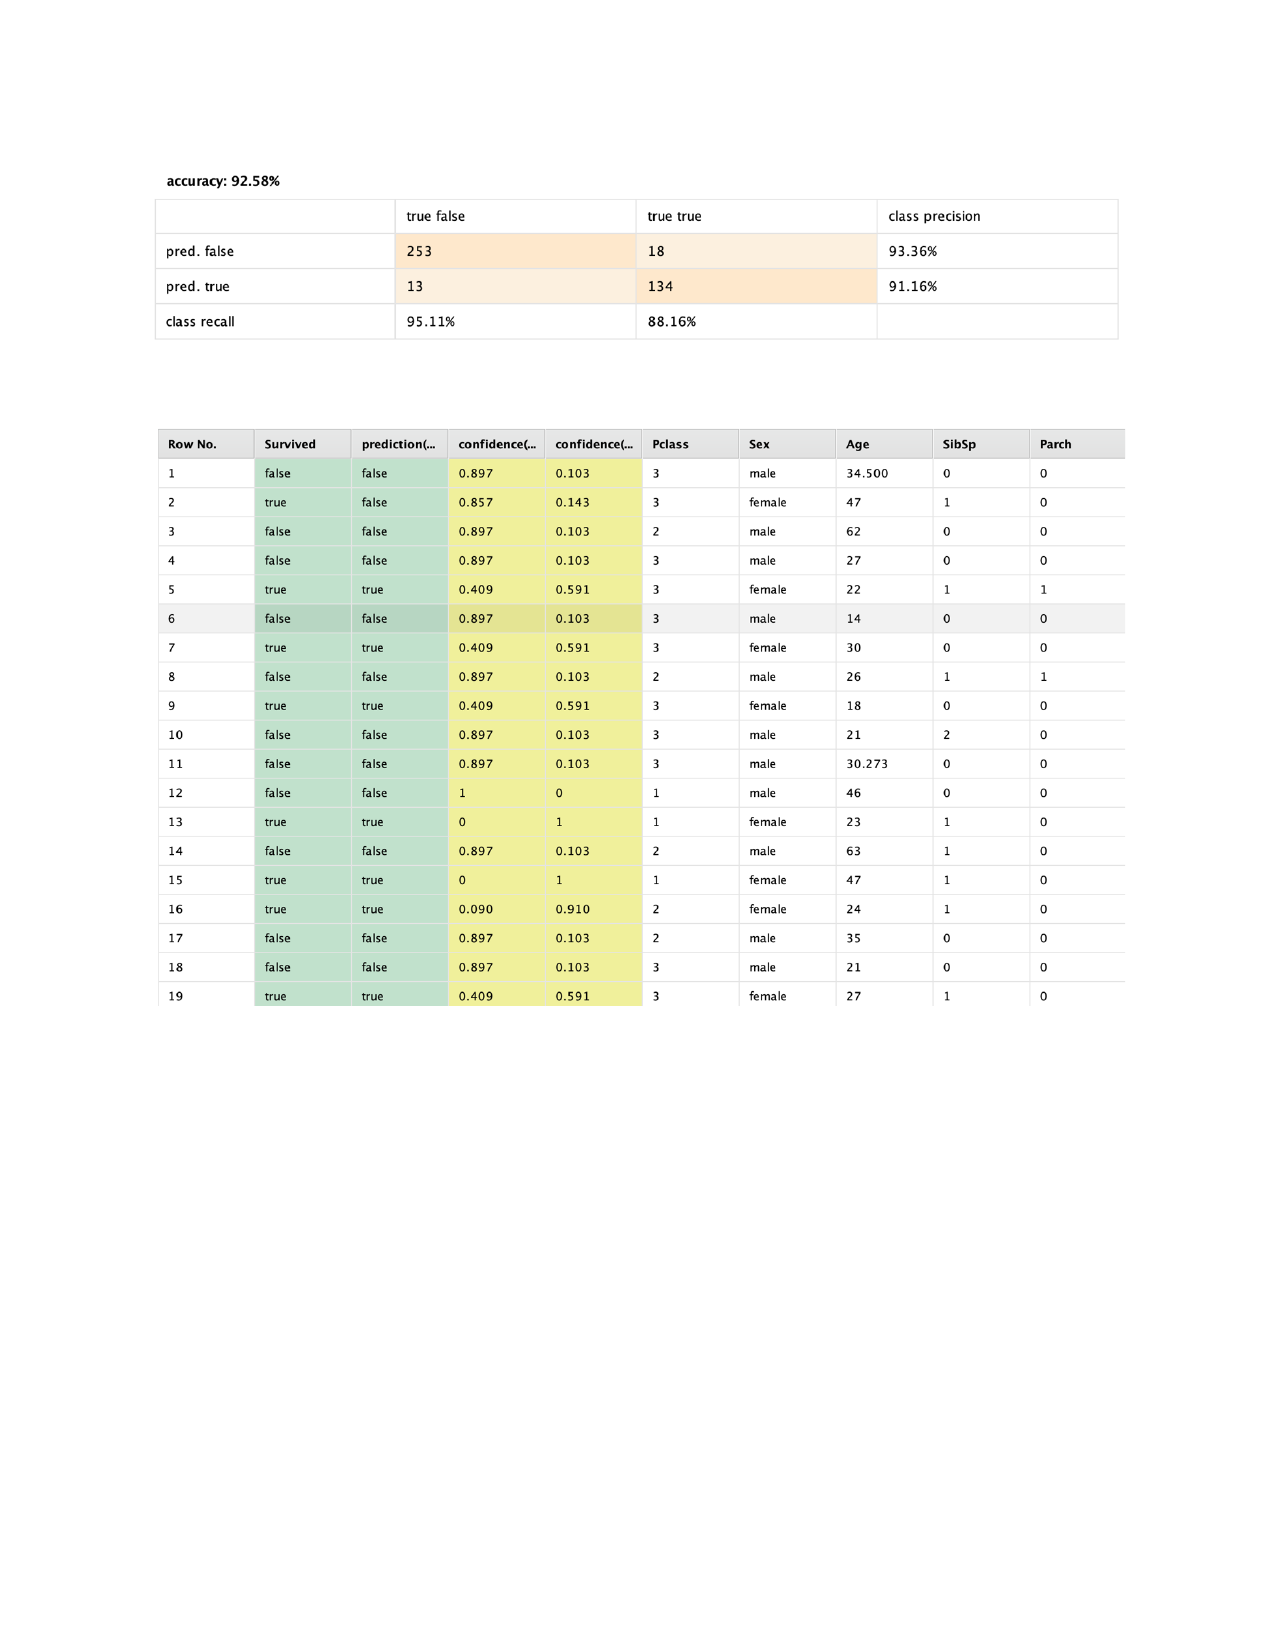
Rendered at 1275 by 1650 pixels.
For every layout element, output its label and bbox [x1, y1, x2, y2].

picture [150, 420, 1125, 1006]
picture [150, 150, 1125, 360]
